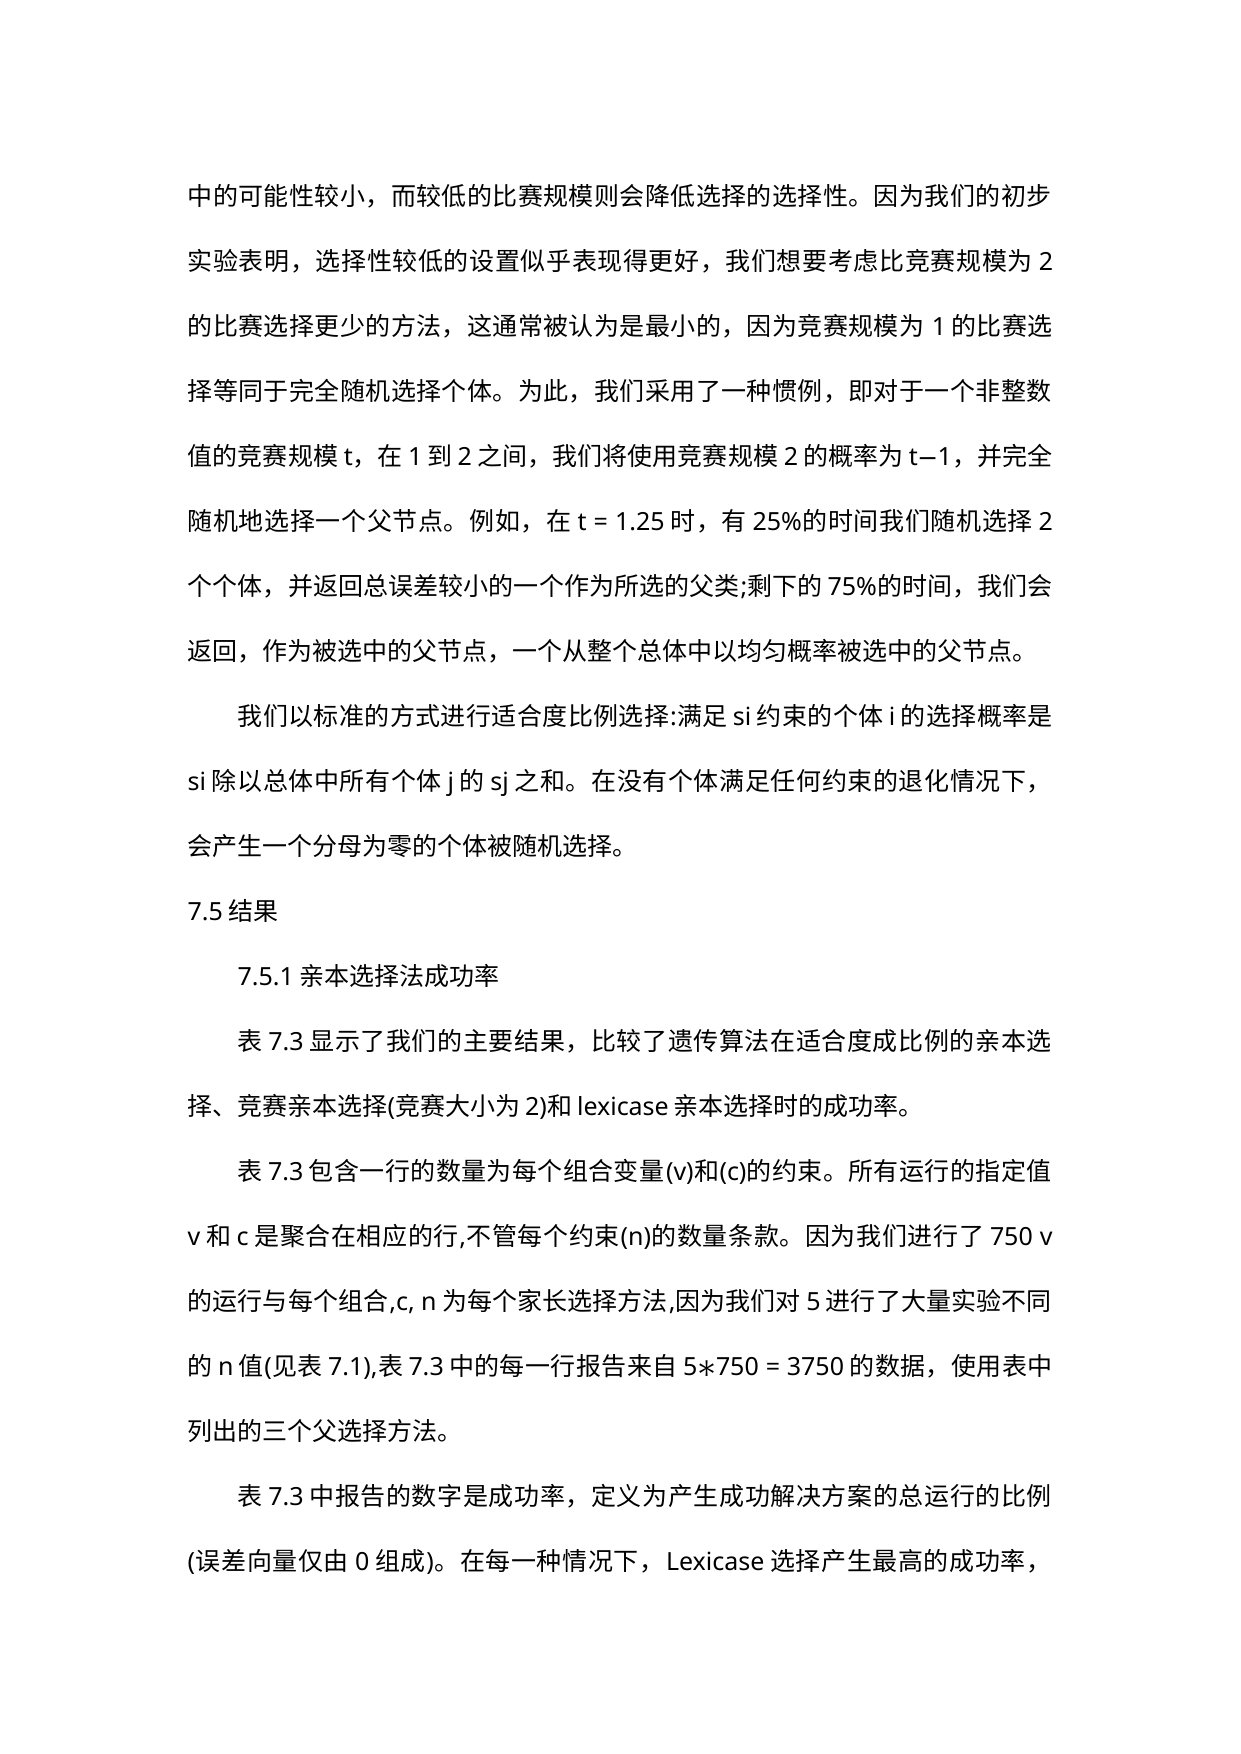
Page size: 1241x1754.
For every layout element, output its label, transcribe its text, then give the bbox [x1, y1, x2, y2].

text 7.5结果 [187, 877, 1053, 942]
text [187, 1462, 1053, 1592]
text 7.5.1亲本选择法成功率 [187, 942, 1053, 1007]
text 我们以标准的方式进行适合度比例选择:满足si约束的个体i的选择概率是si除以总体中所有个体j的sj之和。在没有个体满足任何约束的退化情况下，会产生一个分母为零的个体被随机选择。 [187, 682, 1053, 877]
text 表7.3显示了我们的主要结果，比较了遗传算法在适合度成比例的亲本选择、竞赛亲本选择(竞赛大小为2)和lexicase亲本选择时的成功率。 [187, 1007, 1053, 1137]
text 表7.3包含一行的数量为每个组合变量(v)和(c)的约束。所有运行的指定值v和c是聚合在相应的行,不管每个约束(n)的数量条款。因为我们进行了750 v的运行与每个组合,c, n为每个家长选择方法,因为我们对5进行了大量实验不同的n值(见表7.1),表7.3中的每一行报告来自5∗750 = 3750的数据，使用表中列出的三个父选择方法。 [187, 1137, 1053, 1462]
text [187, 162, 1053, 682]
